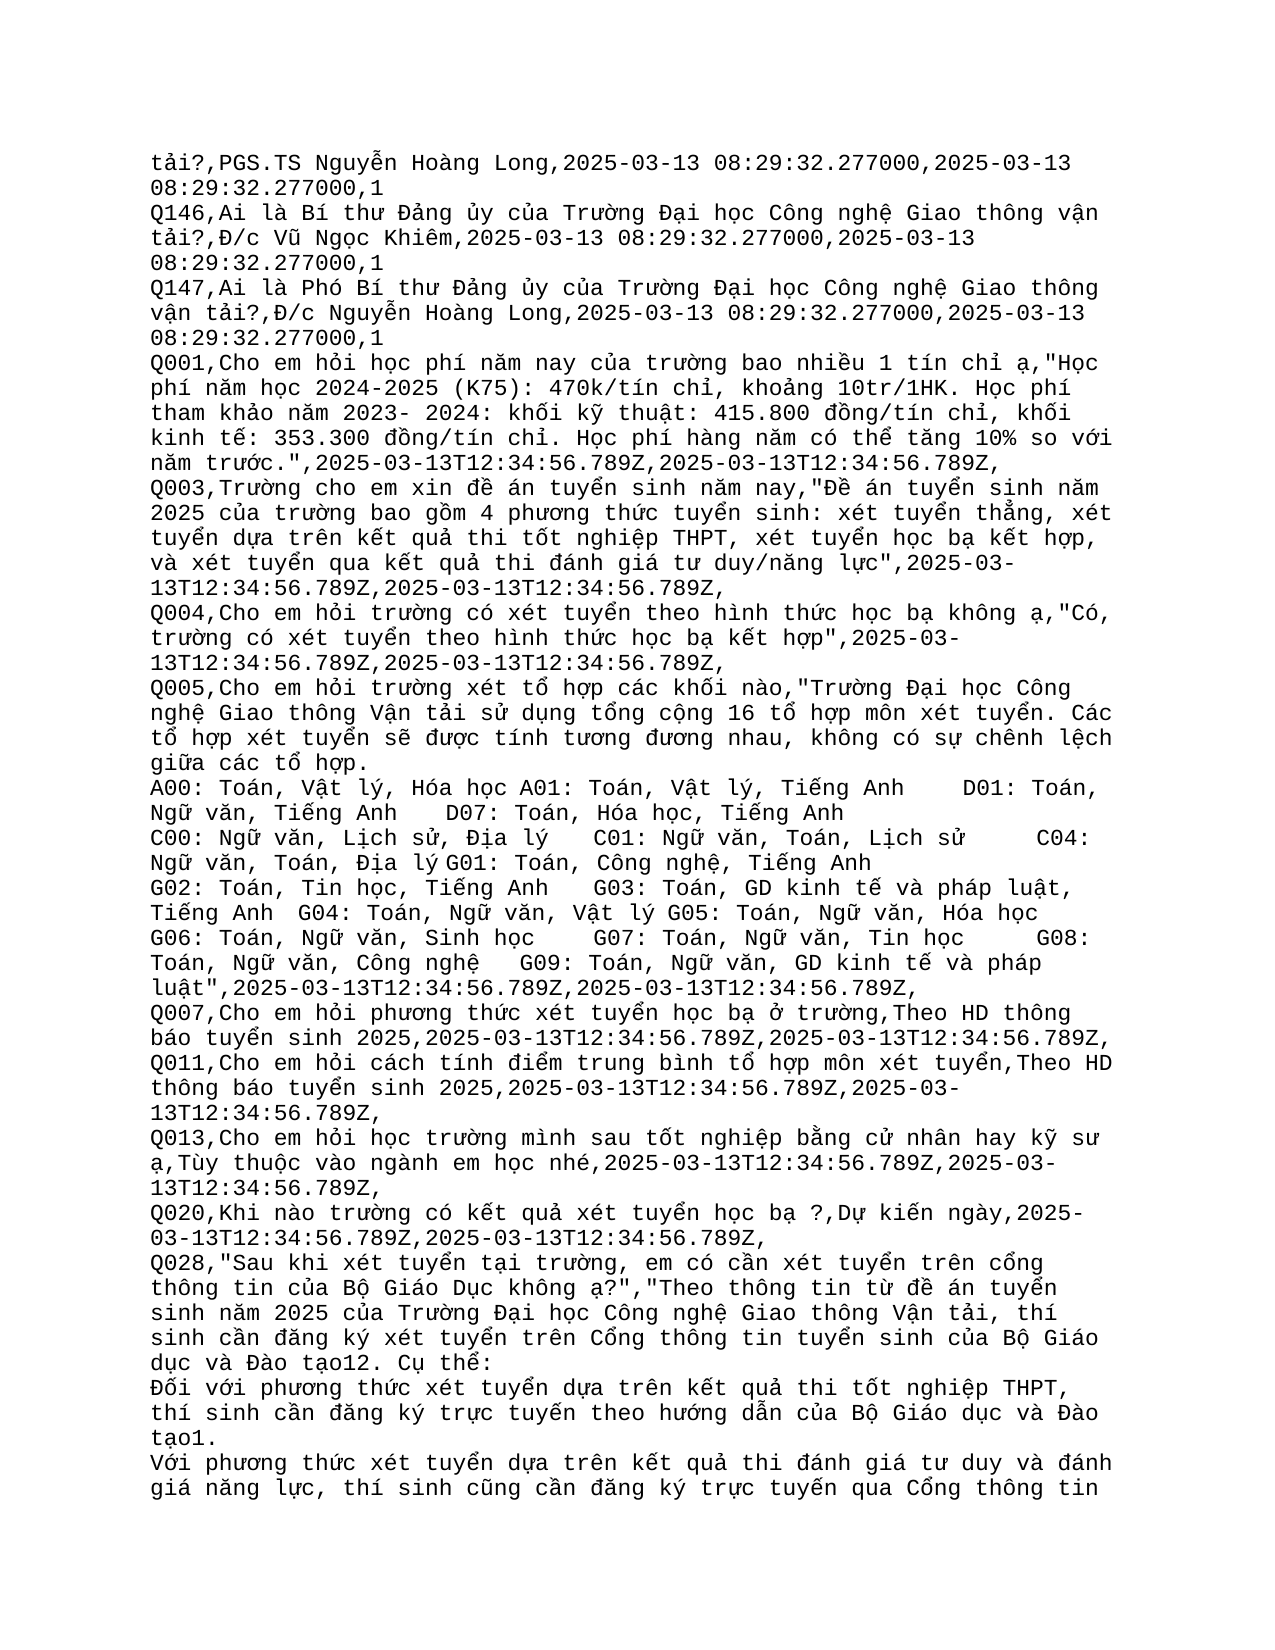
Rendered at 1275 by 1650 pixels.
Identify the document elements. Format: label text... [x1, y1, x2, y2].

text Q003,Trường cho em xin đề án tuyển sinh năm nay,"Đề án tuyển sinh năm 2025 của trường bao gồm 4 phương thức tuyển sinh: xét tuyển thẳng, xét tuyển dựa trên kết quả thi tốt nghiệp THPT, xét tuyển học bạ kết hợp, và xét tuyển qua kết quả thi đánh giá tư duy/năng lực",2025-03-13T12:34:56.789Z,2025-03-13T12:34:56.789Z, [150, 475, 1125, 600]
text Q004,Cho em hỏi trường có xét tuyển theo hình thức học bạ không ạ,"Có, trường có xét tuyển theo hình thức học bạ kết hợp",2025-03-13T12:34:56.789Z,2025-03-13T12:34:56.789Z, [150, 600, 1125, 675]
text Q011,Cho em hỏi cách tính điểm trung bình tổ hợp môn xét tuyển,Theo HD thông báo tuyển sinh 2025,2025-03-13T12:34:56.789Z,2025-03-13T12:34:56.789Z, [150, 1050, 1125, 1125]
text Q007,Cho em hỏi phương thức xét tuyển học bạ ở trường,Theo HD thông báo tuyển sinh 2025,2025-03-13T12:34:56.789Z,2025-03-13T12:34:56.789Z, [150, 1000, 1125, 1050]
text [150, 1450, 1125, 1500]
text G06: Toán, Ngữ văn, Sinh học G07: Toán, Ngữ văn, Tin học G08: Toán, Ngữ văn, Công nghệ G09: Toán, Ngữ văn, GD kinh tế và pháp luật",2025-03-13T12:34:56.789Z,2025-03-13T12:34:56.789Z, [150, 925, 1125, 1000]
text Q001,Cho em hỏi học phí năm nay của trường bao nhiều 1 tín chỉ ạ,"Học phí năm học 2024-2025 (K75): 470k/tín chỉ, khoảng 10tr/1HK. Học phí tham khảo năm 2023- 2024: khối kỹ thuật: 415.800 đồng/tín chỉ, khối kinh tế: 353.300 đồng/tín chỉ. Học phí hàng năm có thể tăng 10% so với năm trước.",2025-03-13T12:34:56.789Z,2025-03-13T12:34:56.789Z, [150, 350, 1125, 475]
text Đối với phương thức xét tuyển dựa trên kết quả thi tốt nghiệp THPT, thí sinh cần đăng ký trực tuyến theo hướng dẫn của Bộ Giáo dục và Đào tạo1. [150, 1375, 1125, 1450]
text Q147,Ai là Phó Bí thư Đảng ủy của Trường Đại học Công nghệ Giao thông vận tải?,Đ/c Nguyễn Hoàng Long,2025-03-13 08:29:32.277000,2025-03-13 08:29:32.277000,1 [150, 275, 1125, 350]
text C00: Ngữ văn, Lịch sử, Địa lý C01: Ngữ văn, Toán, Lịch sử C04: Ngữ văn, Toán, Địa lý G01: Toán, Công nghệ, Tiếng Anh [150, 825, 1125, 875]
text Q028,"Sau khi xét tuyển tại trường, em có cần xét tuyển trên cổng thông tin của Bộ Giáo Dục không ạ?","Theo thông tin từ đề án tuyển sinh năm 2025 của Trường Đại học Công nghệ Giao thông Vận tải, thí sinh cần đăng ký xét tuyển trên Cổng thông tin tuyển sinh của Bộ Giáo dục và Đào tạo12. Cụ thể: [150, 1250, 1125, 1375]
text Q020,Khi nào trường có kết quả xét tuyển học bạ ?,Dự kiến ngày,2025-03-13T12:34:56.789Z,2025-03-13T12:34:56.789Z, [150, 1200, 1125, 1250]
text G02: Toán, Tin học, Tiếng Anh G03: Toán, GD kinh tế và pháp luật, Tiếng Anh G04: Toán, Ngữ văn, Vật lý G05: Toán, Ngữ văn, Hóa học [150, 875, 1125, 925]
text Q013,Cho em hỏi học trường mình sau tốt nghiệp bằng cử nhân hay kỹ sư ạ,Tùy thuộc vào ngành em học nhé,2025-03-13T12:34:56.789Z,2025-03-13T12:34:56.789Z, [150, 1125, 1125, 1200]
text Q146,Ai là Bí thư Đảng ủy của Trường Đại học Công nghệ Giao thông vận tải?,Đ/c Vũ Ngọc Khiêm,2025-03-13 08:29:32.277000,2025-03-13 08:29:32.277000,1 [150, 200, 1125, 275]
text Q005,Cho em hỏi trường xét tổ hợp các khối nào,"Trường Đại học Công nghệ Giao thông Vận tải sử dụng tổng cộng 16 tổ hợp môn xét tuyển. Các tổ hợp xét tuyển sẽ được tính tương đương nhau, không có sự chênh lệch giữa các tổ hợp. [150, 675, 1125, 775]
text A00: Toán, Vật lý, Hóa học A01: Toán, Vật lý, Tiếng Anh D01: Toán, Ngữ văn, Tiếng Anh D07: Toán, Hóa học, Tiếng Anh [150, 775, 1125, 825]
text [150, 150, 1125, 200]
